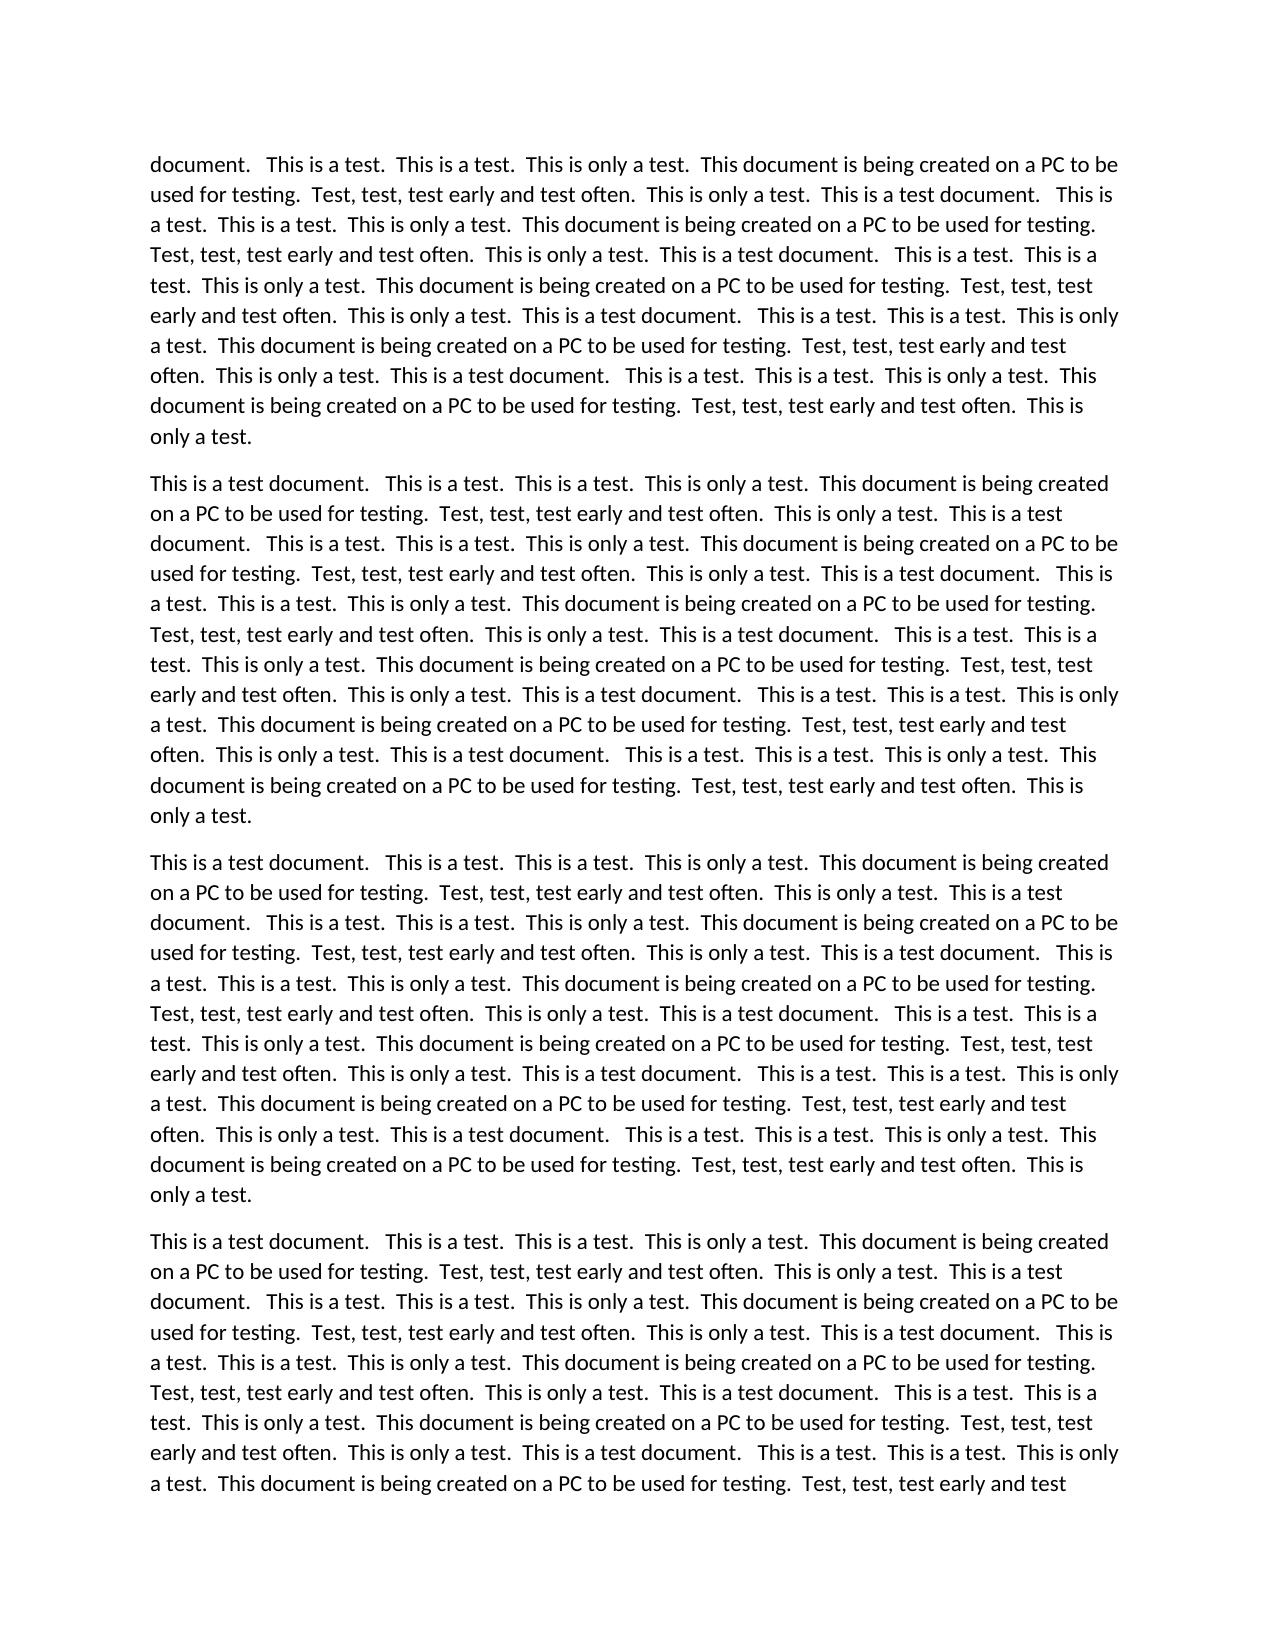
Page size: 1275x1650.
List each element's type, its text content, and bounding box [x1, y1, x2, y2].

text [150, 1227, 1125, 1497]
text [150, 150, 1125, 450]
